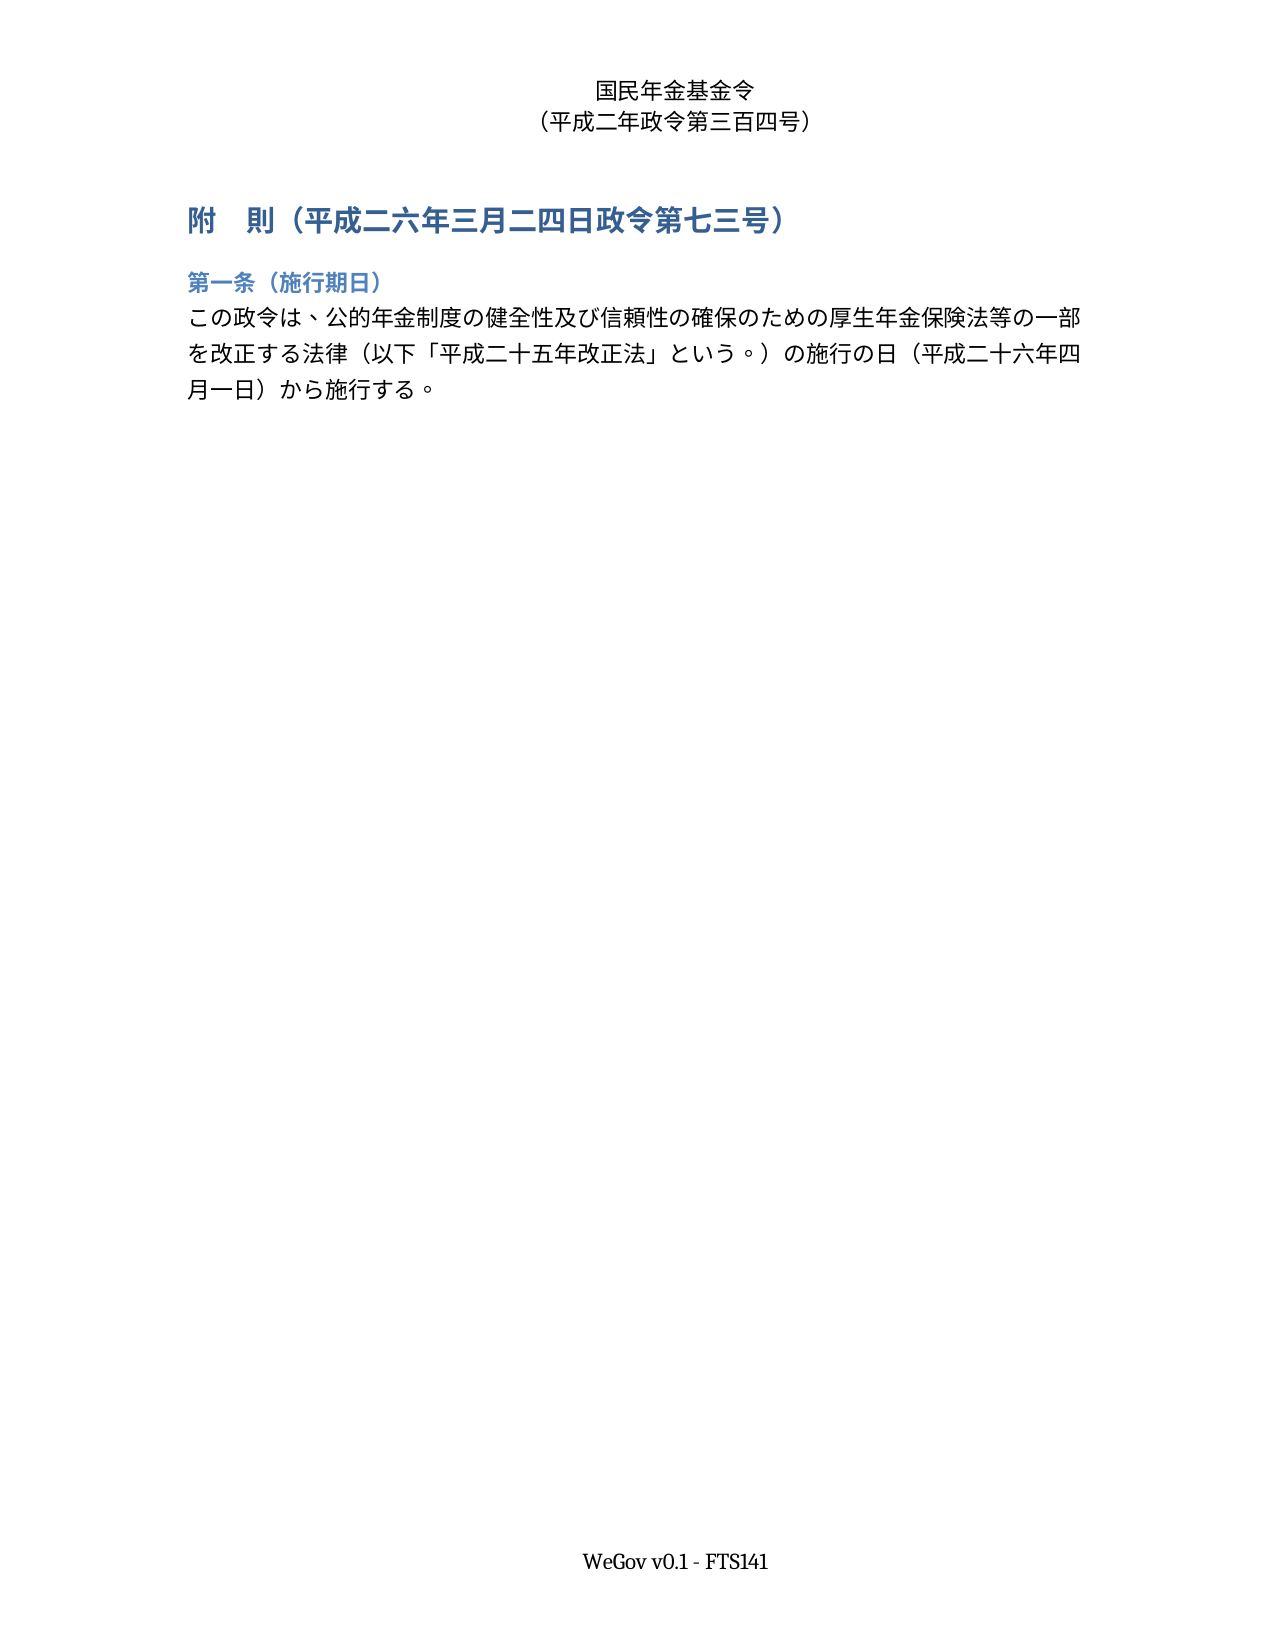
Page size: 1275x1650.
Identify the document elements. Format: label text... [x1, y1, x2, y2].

subtitle 附 則（平成二六年三月二四日政令第七三号） [187, 200, 1087, 240]
subtitle 第一条（施行期日） [187, 266, 1087, 298]
text この政令は、公的年金制度の健全性及び信頼性の確保のための厚生年金保険法等の一部を改正する法律（以下「平成二十五年改正法」という。）の施行の日（平成二十六年四月一日）から施行する。 [187, 302, 1087, 406]
